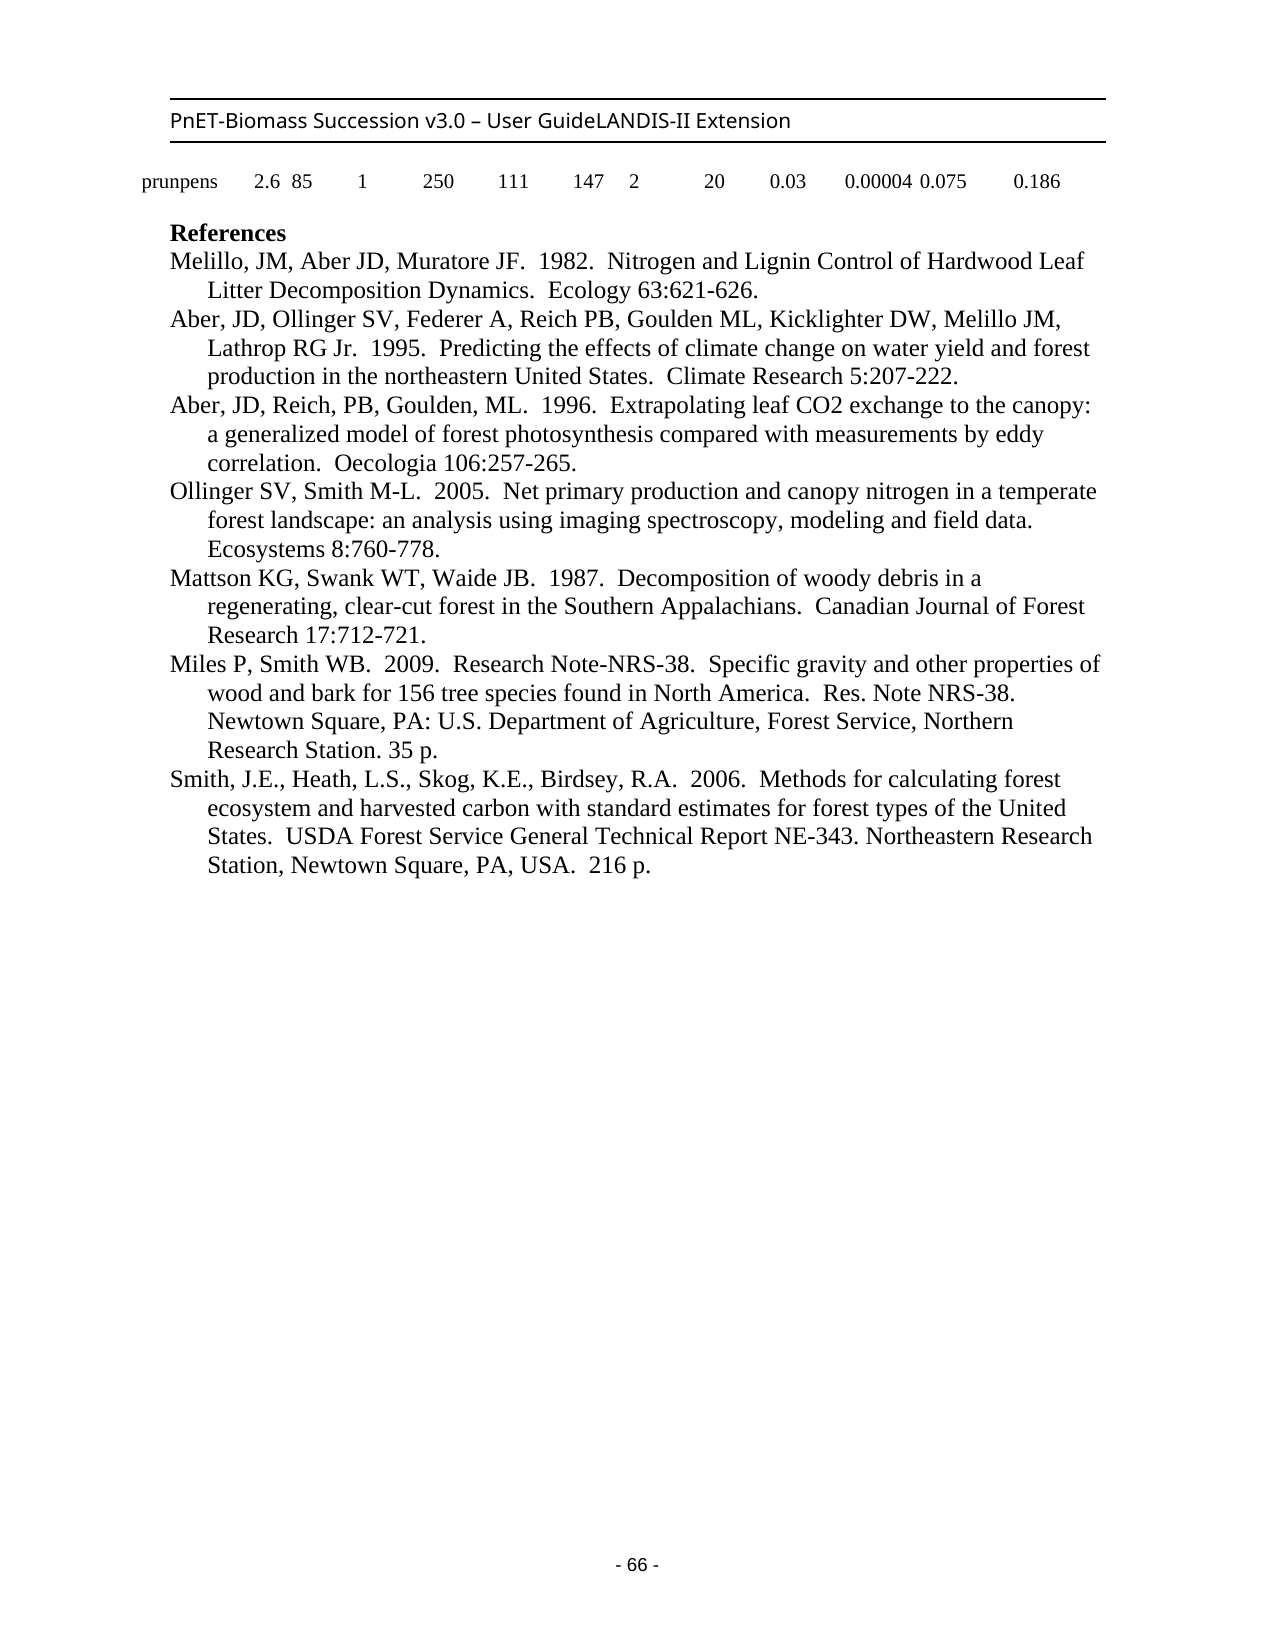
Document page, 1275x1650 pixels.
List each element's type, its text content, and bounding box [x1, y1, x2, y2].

text Melillo, JM, Aber JD, Muratore JF. 1982. Nitrogen and Lignin Control of Hardwood Leaf Litter Decomposition Dynamics. Ecology 63:621-626. [169, 246, 1106, 304]
text References [169, 218, 1106, 246]
text Aber, JD, Ollinger SV, Federer A, Reich PB, Goulden ML, Kicklighter DW, Melillo JM, Lathrop RG Jr. 1995. Predicting the effects of climate change on water yield and forest production in the northeastern United States. Climate Research 5:207-222. [169, 304, 1106, 390]
text Mattson KG, Swank WT, Waide JB. 1987. Decomposition of woody debris in a regenerating, clear-cut forest in the Southern Appalachians. Canadian Journal of Forest Research 17:712-721. [169, 563, 1106, 649]
text Ollinger SV, Smith M-L. 2005. Net primary production and canopy nitrogen in a temperate forest landscape: an analysis using imaging spectroscopy, modeling and field data. Ecosystems 8:760-778. [169, 476, 1106, 563]
text Aber, JD, Reich, PB, Goulden, ML. 1996. Extrapolating leaf CO2 exchange to the canopy: a generalized model of forest photosynthesis compared with measurements by eddy correlation. Oecologia 106:257-265. [169, 390, 1106, 476]
text prunpens 2.6 85 1 250 111 147 2 20 0.03 0.00004 0.075 0.186 [141, 169, 1126, 193]
text Miles P, Smith WB. 2009. Research Note-NRS-38. Specific gravity and other properties of wood and bark for 156 tree species found in North America. Res. Note NRS-38. Newtown Square, PA: U.S. Department of Agriculture, Forest Service, Northern Research Station. 35 p. [169, 649, 1106, 764]
text Smith, J.E., Heath, L.S., Skog, K.E., Birdsey, R.A. 2006. Methods for calculating forest ecosystem and harvested carbon with standard estimates for forest types of the United States. USDA Forest Service General Technical Report NE-343. Northeastern Research Station, Newtown Square, PA, USA. 216 p. [169, 764, 1106, 879]
